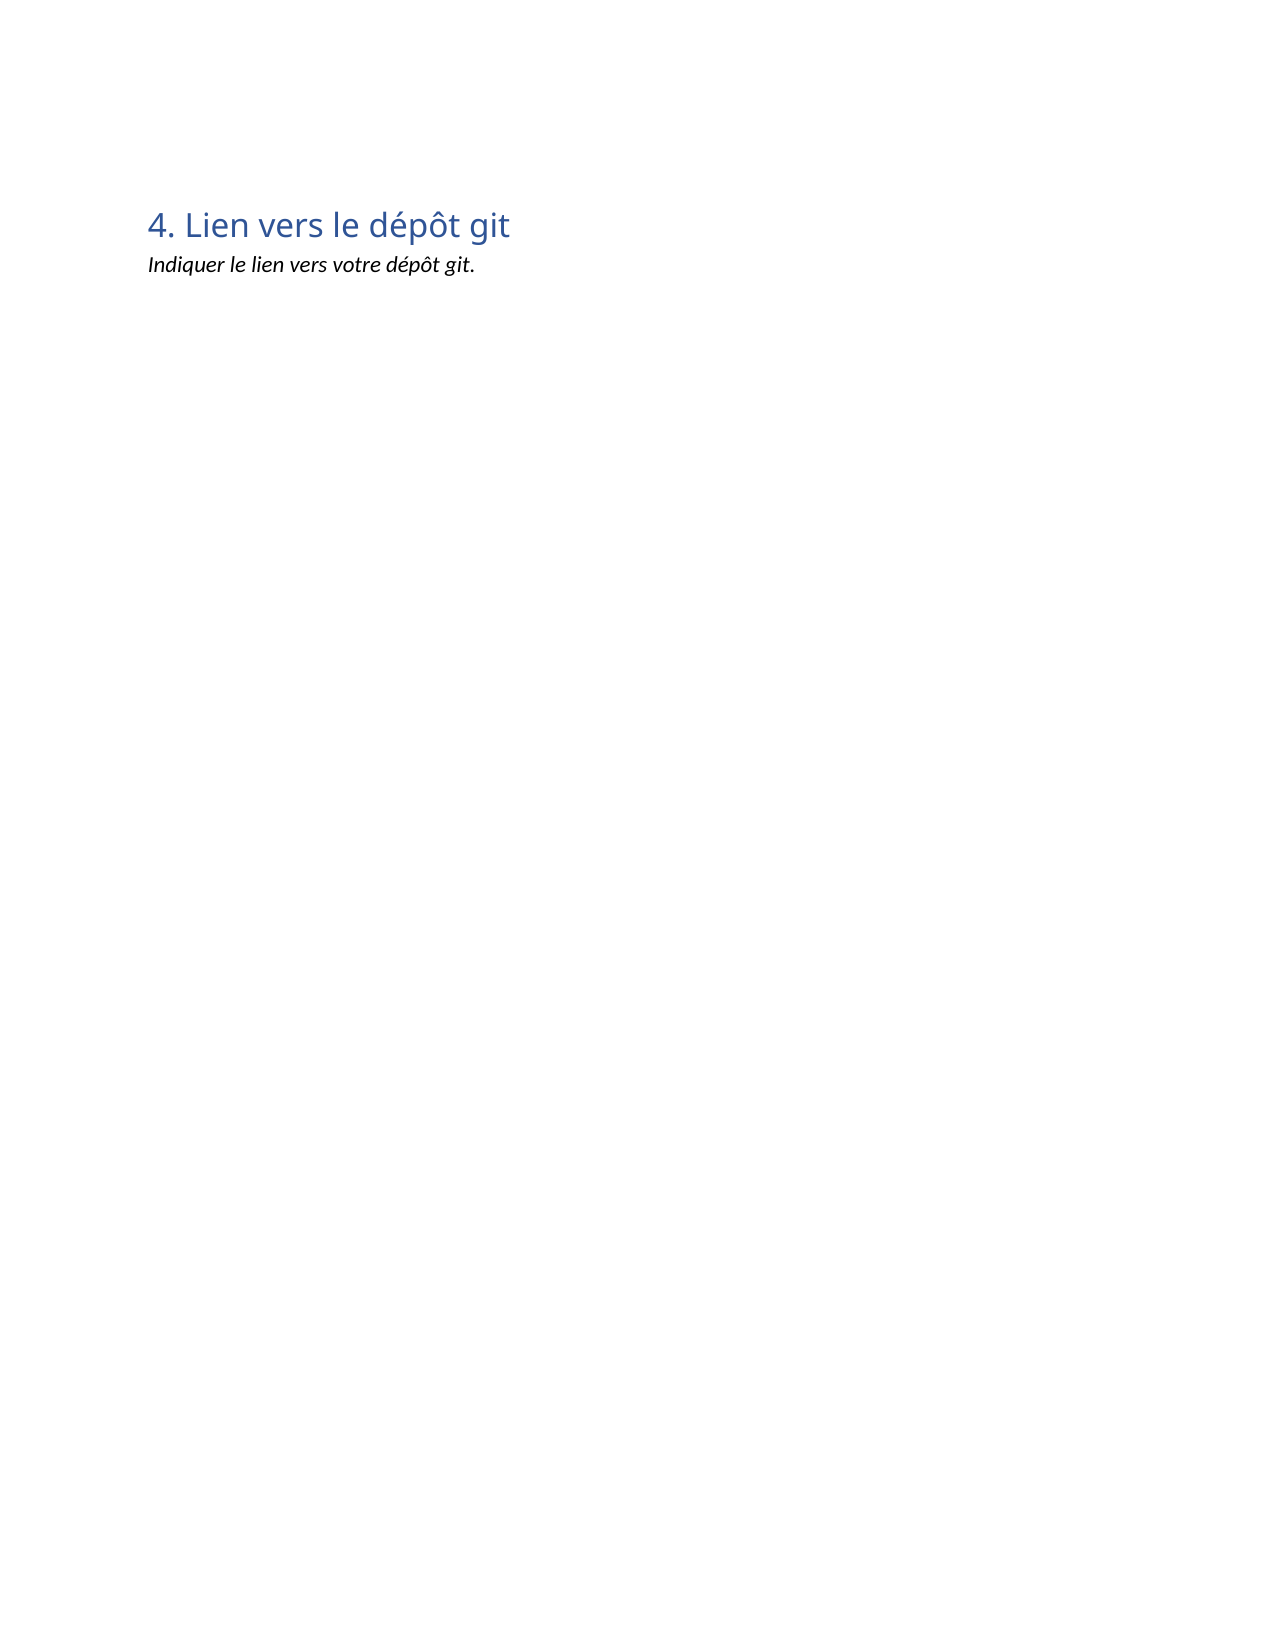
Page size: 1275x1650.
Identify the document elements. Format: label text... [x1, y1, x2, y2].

text Indiquer le lien vers votre dépôt git. [148, 250, 1127, 278]
subtitle 4. Lien vers le dépôt git [148, 202, 1127, 248]
